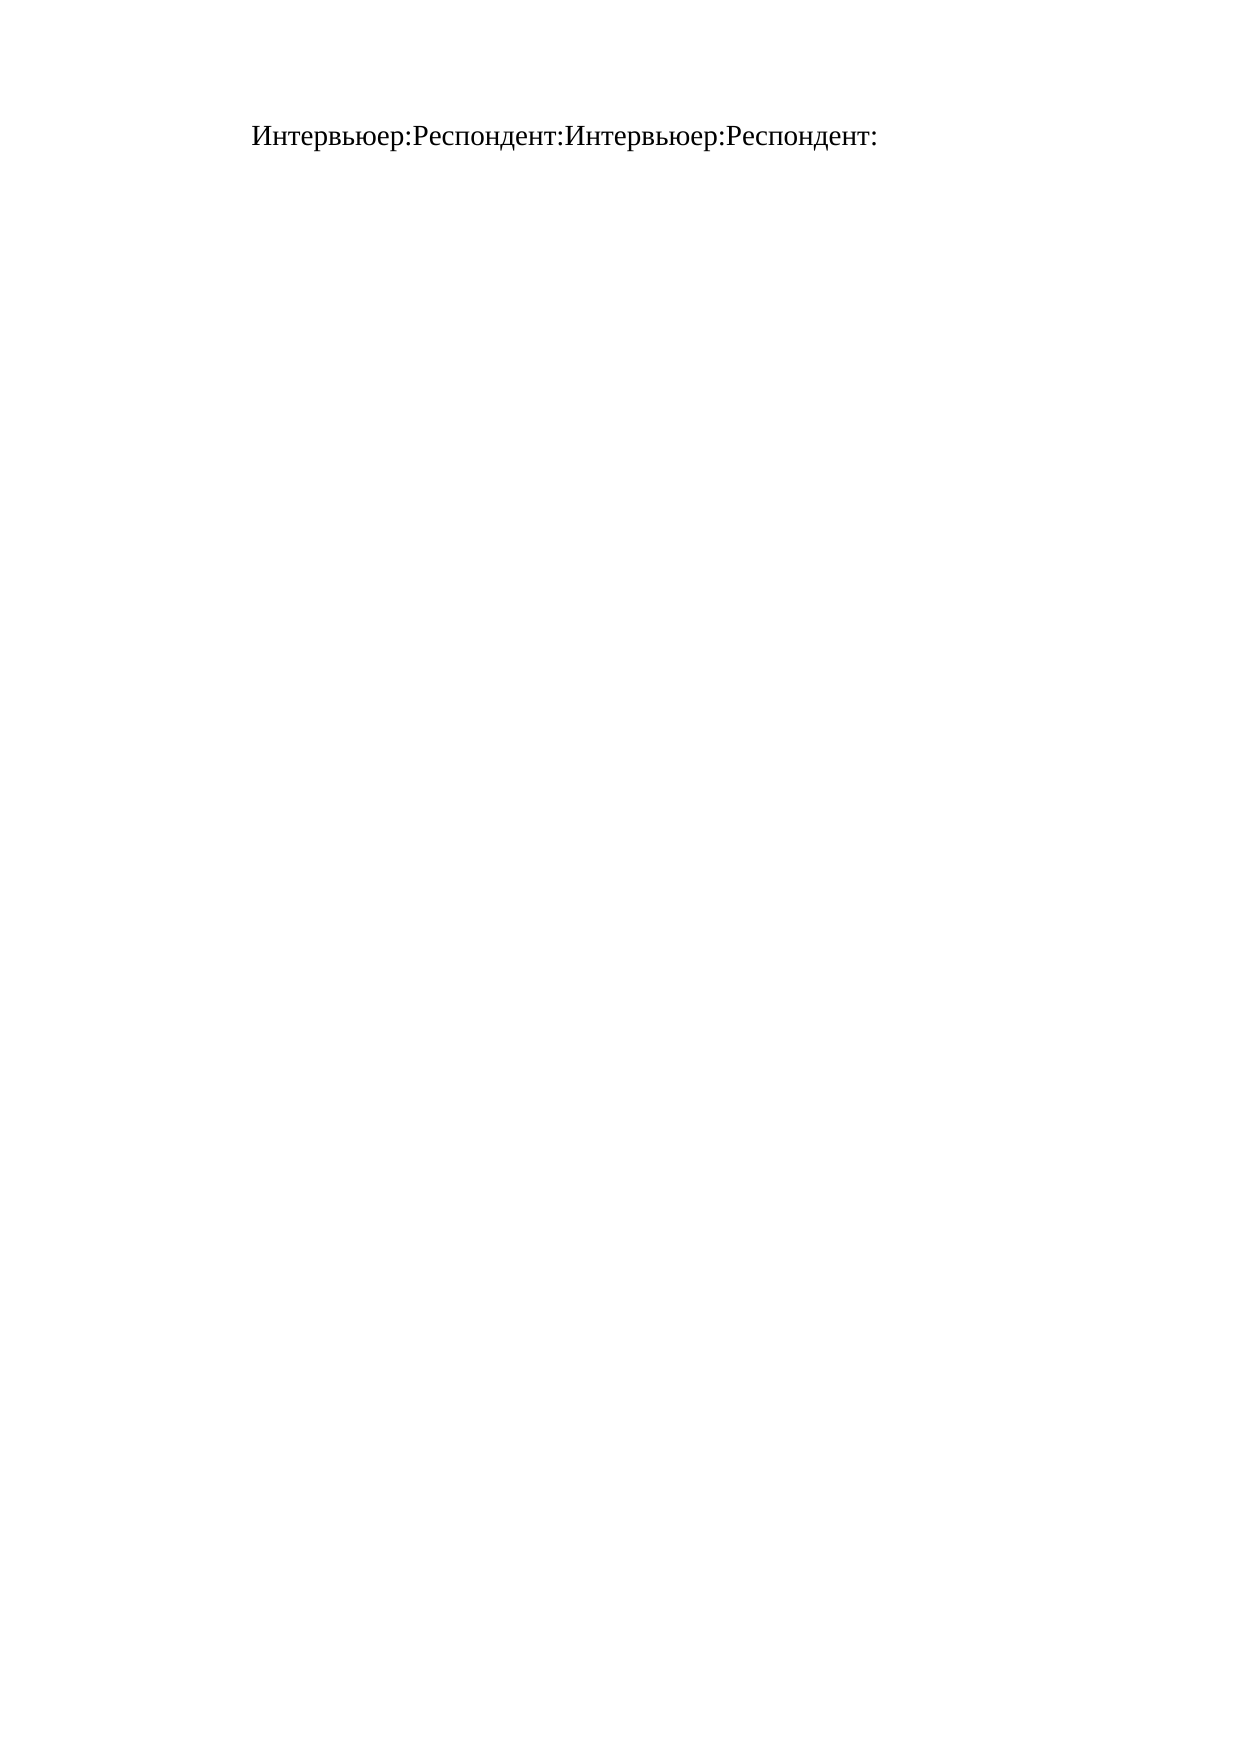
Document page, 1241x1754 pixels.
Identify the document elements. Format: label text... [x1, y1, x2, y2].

text Интервьюер:Респондент:Интервьюер:Респондент: [177, 118, 1152, 152]
